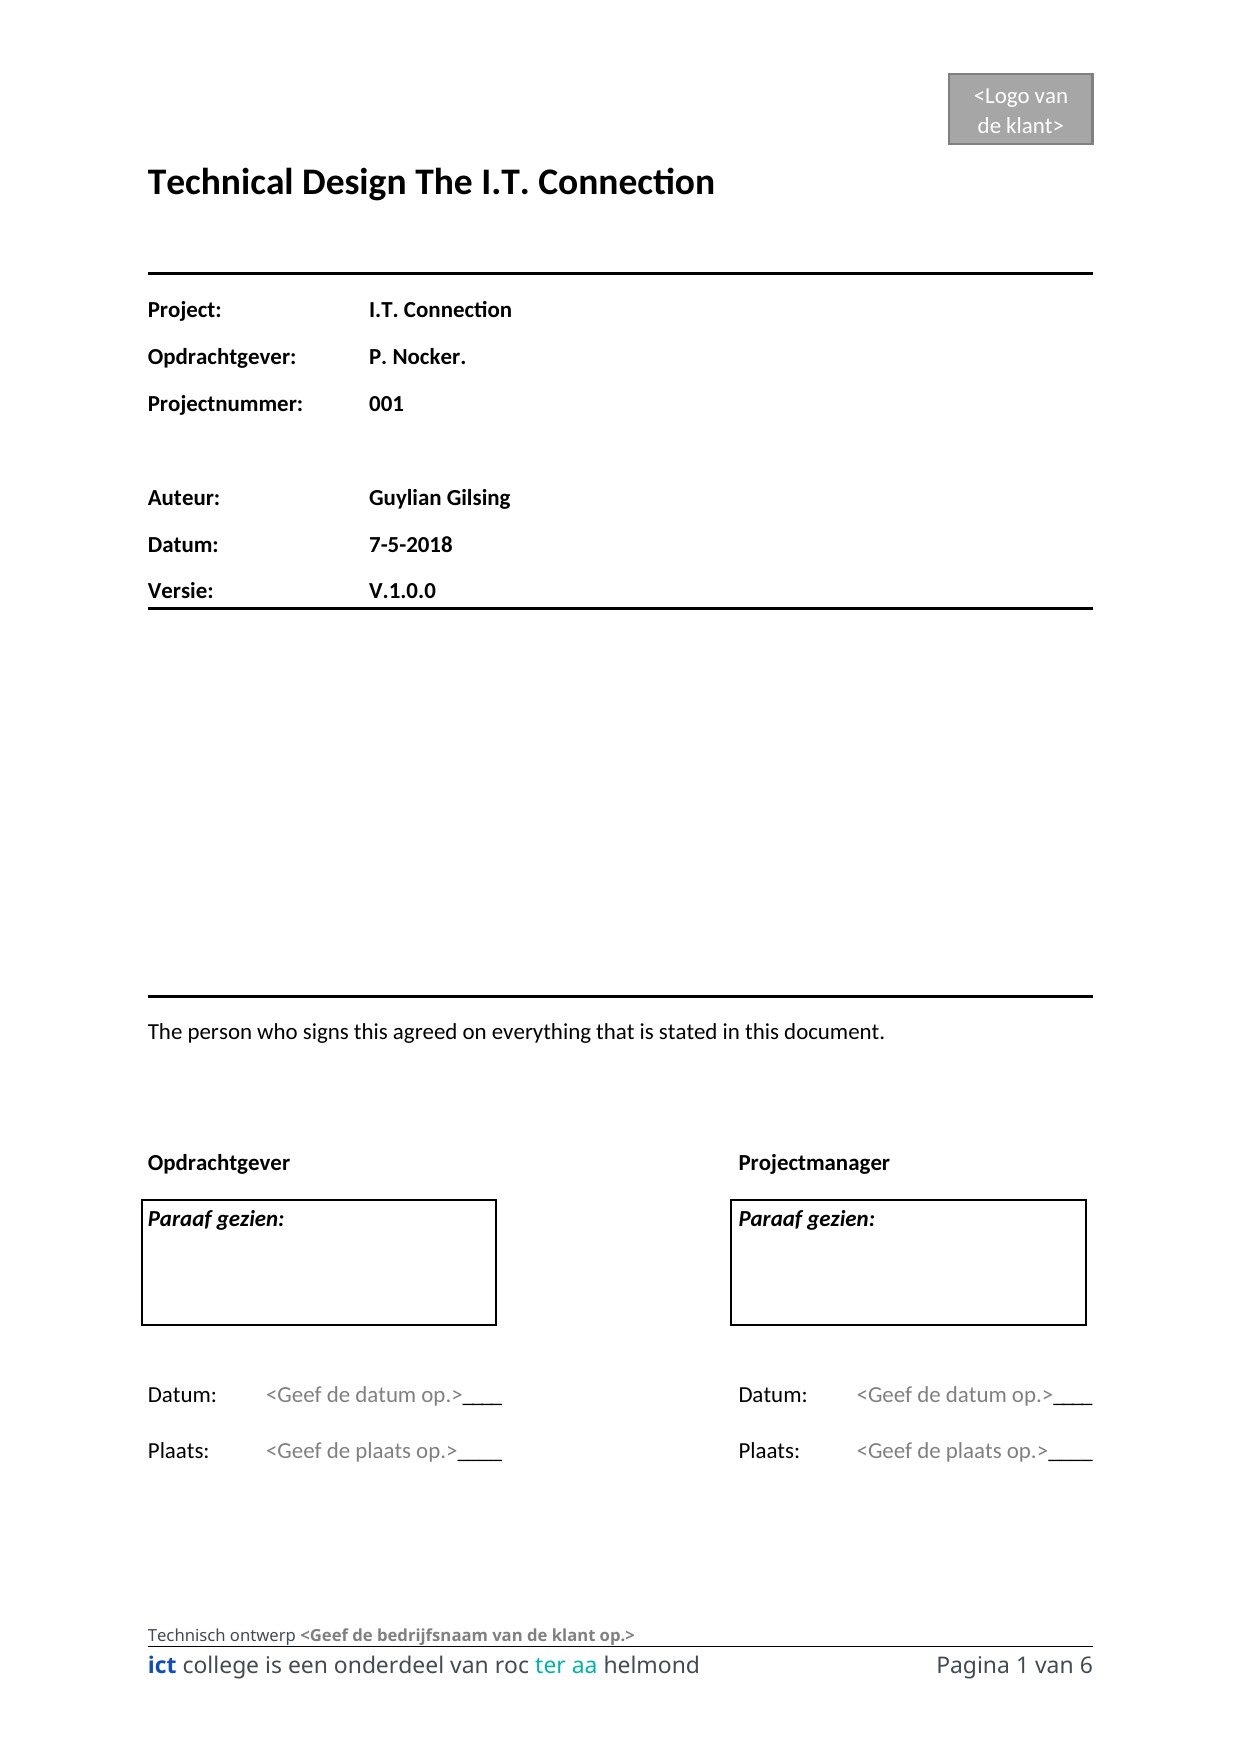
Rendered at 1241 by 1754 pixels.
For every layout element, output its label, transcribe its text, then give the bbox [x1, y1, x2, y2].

text Opdrachtgever Projectmanager [148, 1148, 1093, 1176]
text Auteur: [148, 483, 1093, 511]
text Technical Design [148, 158, 1093, 204]
text Projectnummer: [148, 389, 1093, 417]
text Project: [148, 295, 1093, 323]
text Plaats: Plaats: [148, 1437, 1093, 1464]
text The person who signs this agreed on everything that is stated in this document. [148, 1017, 1093, 1045]
text Datum: Datum: [148, 1381, 1093, 1408]
text Datum: [148, 530, 1093, 558]
text Versie: [148, 577, 1093, 607]
text Paraaf gezien: Paraaf gezien: [148, 1204, 1093, 1232]
text Opdrachtgever: [148, 342, 1093, 370]
